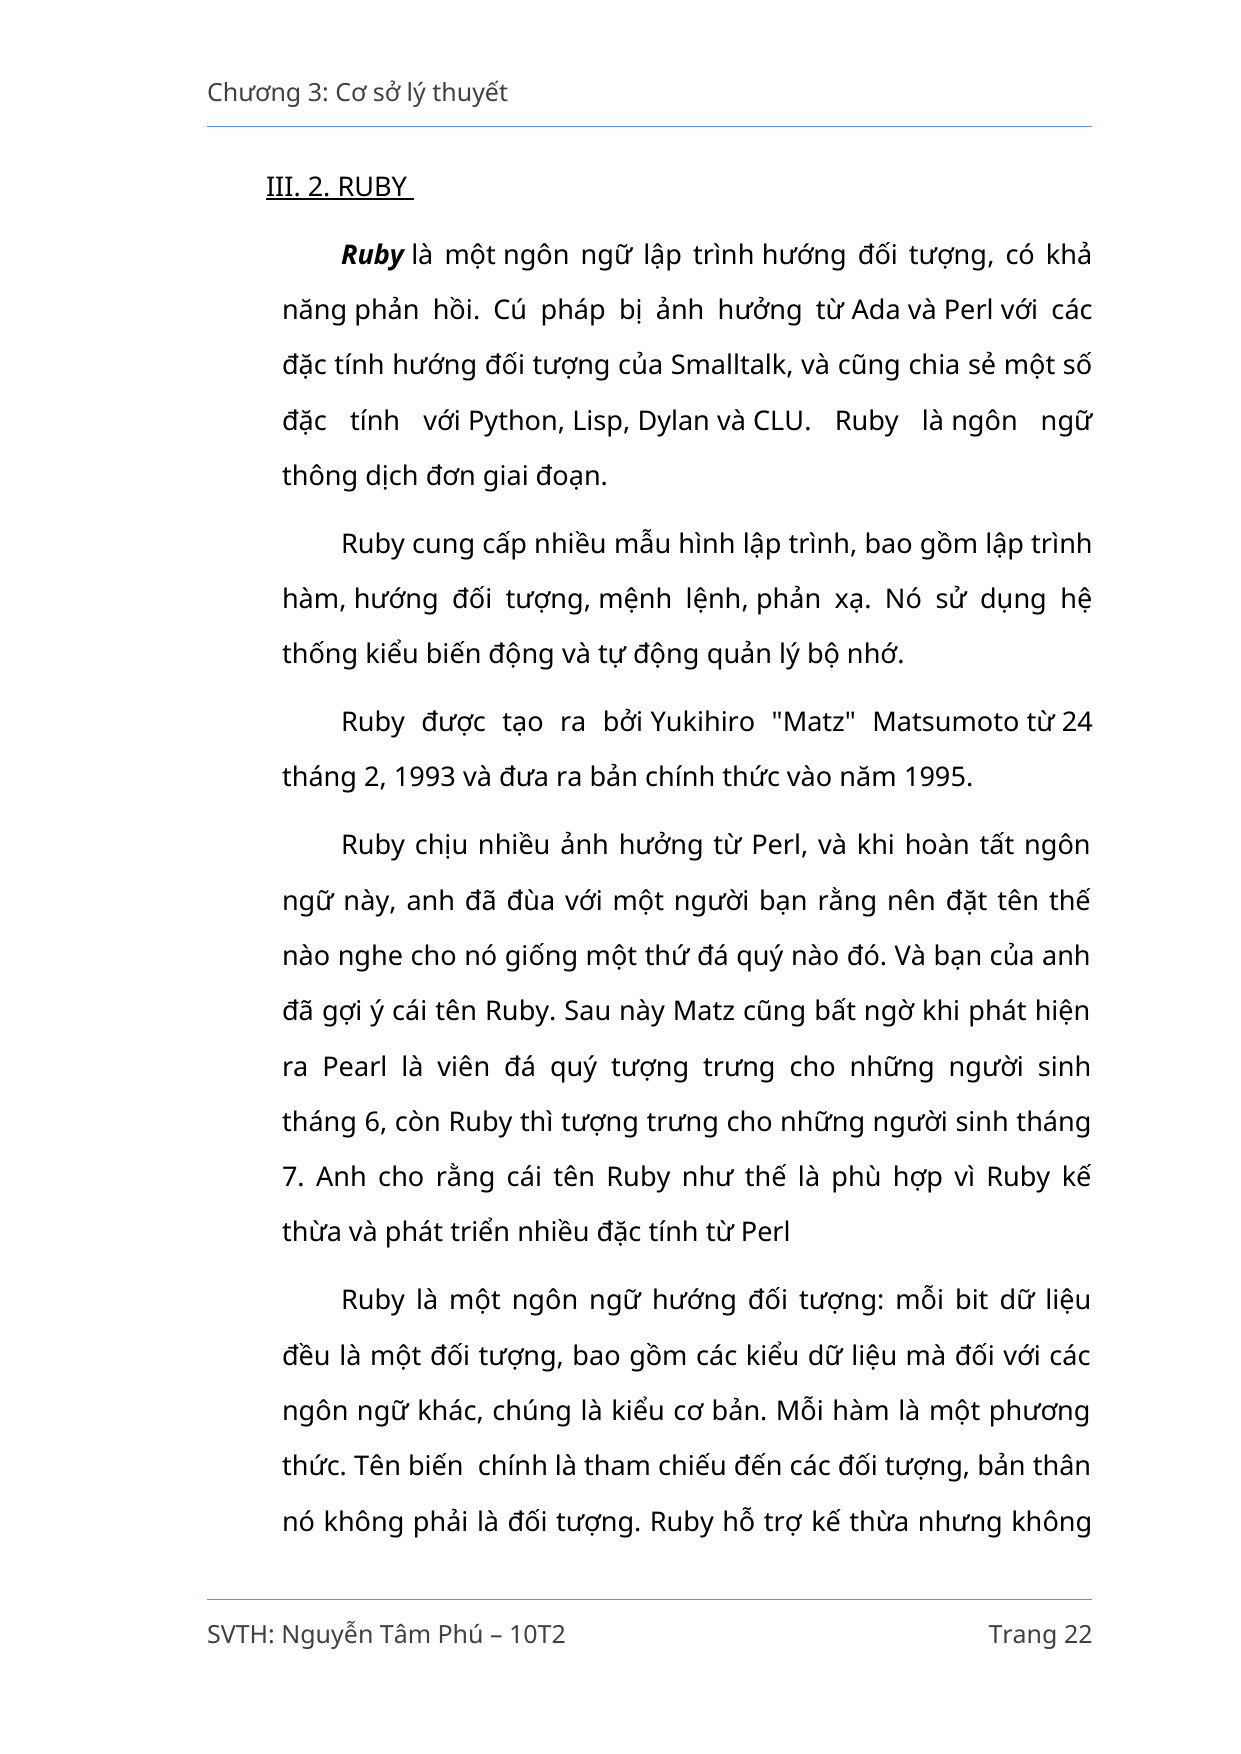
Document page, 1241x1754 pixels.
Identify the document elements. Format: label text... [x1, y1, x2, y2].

text Ruby là một ngôn ngữ lập trình hướng đối tượng, có khả năng phản hồi. Cú pháp bị ảnh hưởng từ Ada và Perl với các đặc tính hướng đối tượng của Smalltalk, và cũng chia sẻ một số đặc tính với Python, Lisp, Dylan và CLU. Ruby là ngôn ngữ thông dịch đơn giai đoạn. [282, 235, 1092, 493]
subtitle III. 2. RUBY [207, 167, 1092, 204]
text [282, 1281, 1092, 1539]
text Ruby cung cấp nhiều mẫu hình lập trình, bao gồm lập trình hàm, hướng đối tượng, mệnh lệnh, phản xạ. Nó sử dụng hệ thống kiểu biến động và tự động quản lý bộ nhớ. [282, 524, 1092, 672]
text Ruby chịu nhiều ảnh hưởng từ Perl, và khi hoàn tất ngôn ngữ này, anh đã đùa với một người bạn rằng nên đặt tên thế nào nghe cho nó giống một thứ đá quý nào đó. Và bạn của anh đã gợi ý cái tên Ruby. Sau này Matz cũng bất ngờ khi phát hiện ra Pearl là viên đá quý tượng trưng cho những người sinh tháng 6, còn Ruby thì tượng trưng cho những người sinh tháng 7. Anh cho rằng cái tên Ruby như thế là phù hợp vì Ruby kế thừa và phát triển nhiều đặc tính từ Perl [282, 826, 1092, 1250]
text Ruby được tạo ra bởi Yukihiro "Matz" Matsumoto từ 24 tháng 2, 1993 và đưa ra bản chính thức vào năm 1995. [282, 703, 1092, 795]
